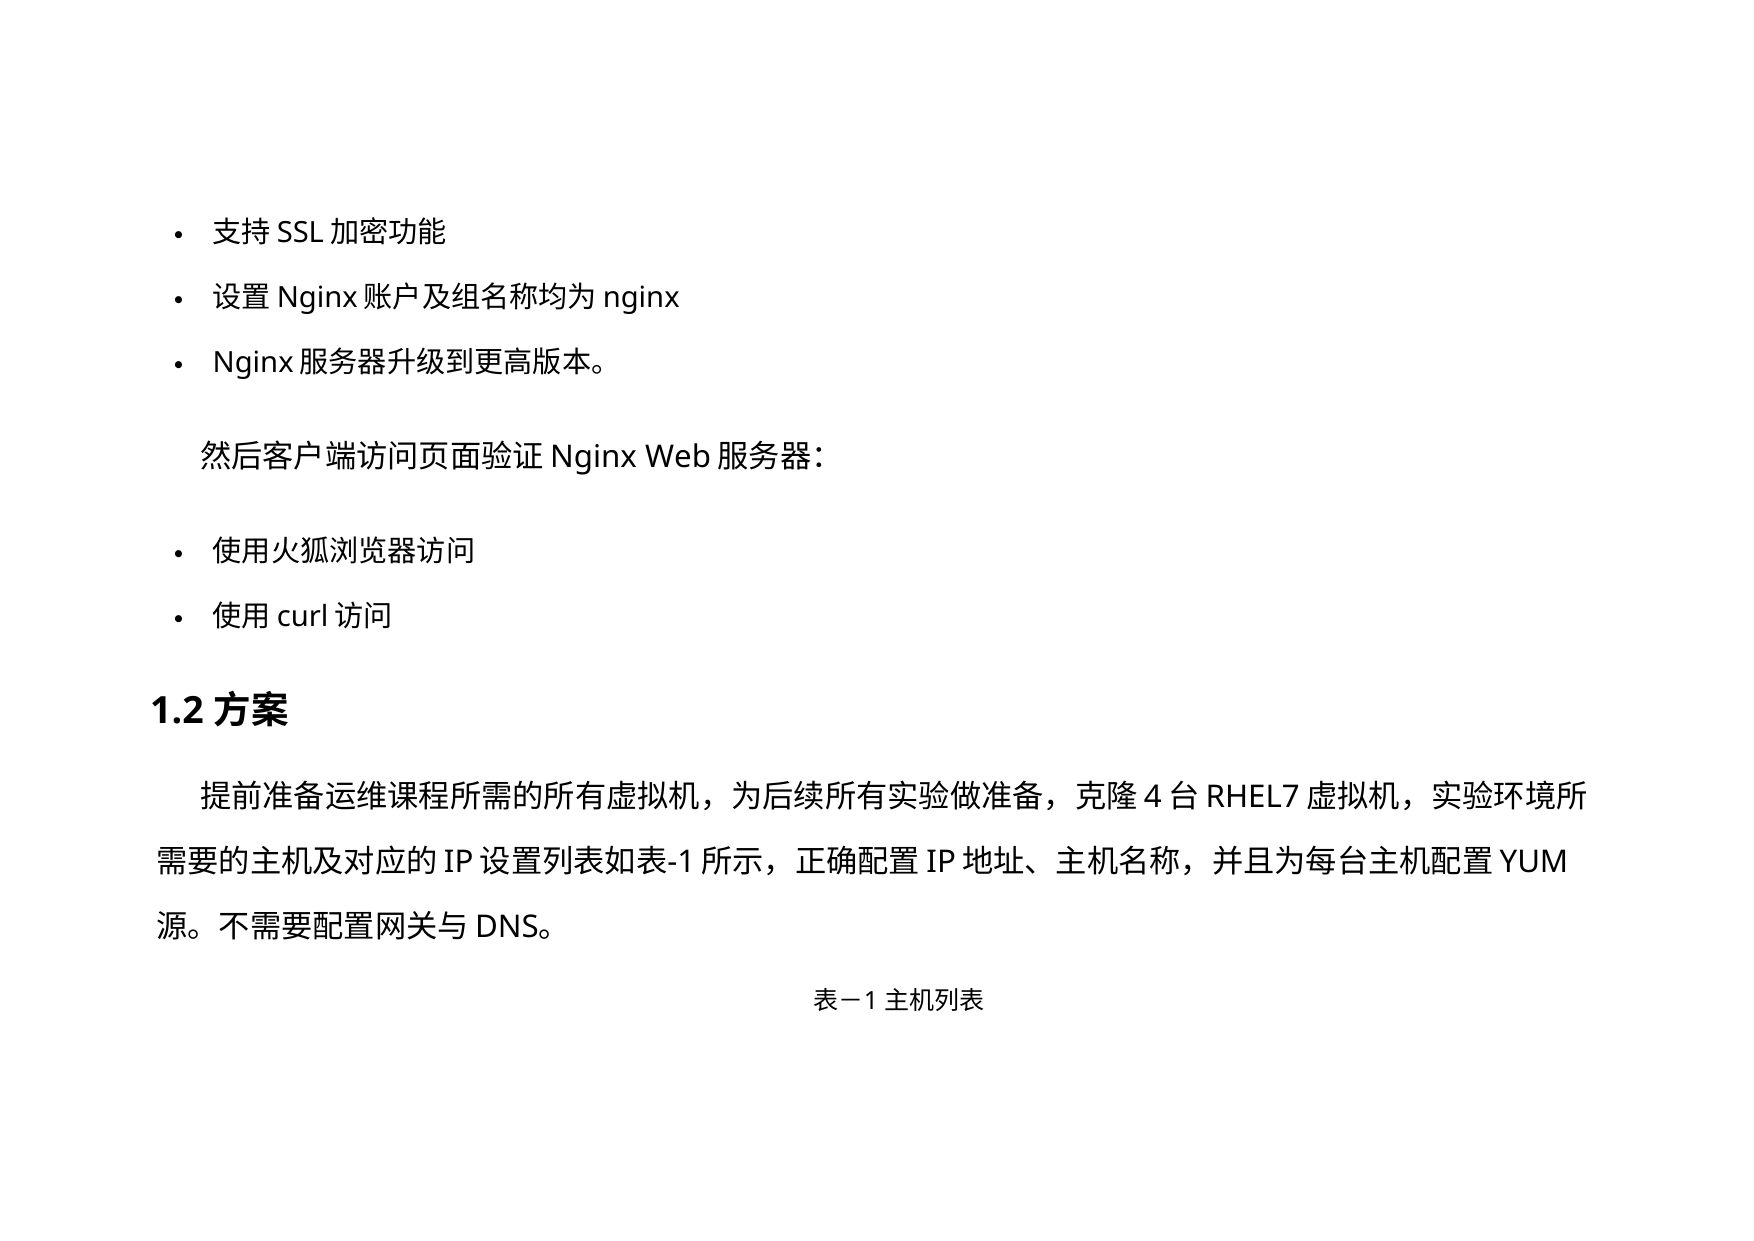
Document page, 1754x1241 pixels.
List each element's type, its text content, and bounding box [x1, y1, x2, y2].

text 然后客户端访问页面验证Nginx Web服务器： [156, 422, 1598, 487]
list 使用curl访问 [175, 581, 1604, 646]
text 表－1 主机列表 [160, 966, 1593, 1031]
list 设置Nginx账户及组名称均为nginx [175, 263, 1604, 328]
list 使用火狐浏览器访问 [175, 516, 1604, 581]
list Nginx服务器升级到更高版本。 [175, 328, 1604, 393]
subtitle 1.2 方案 [150, 675, 1604, 740]
text 提前准备运维课程所需的所有虚拟机，为后续所有实验做准备，克隆4台RHEL7虚拟机，实验环境所需要的主机及对应的IP设置列表如表-1所示，正确配置IP地址、主机名称，并且为每台主机配置YUM源。不需要配置网关与DNS。 [156, 761, 1598, 956]
list 支持SSL加密功能 [175, 198, 1604, 263]
